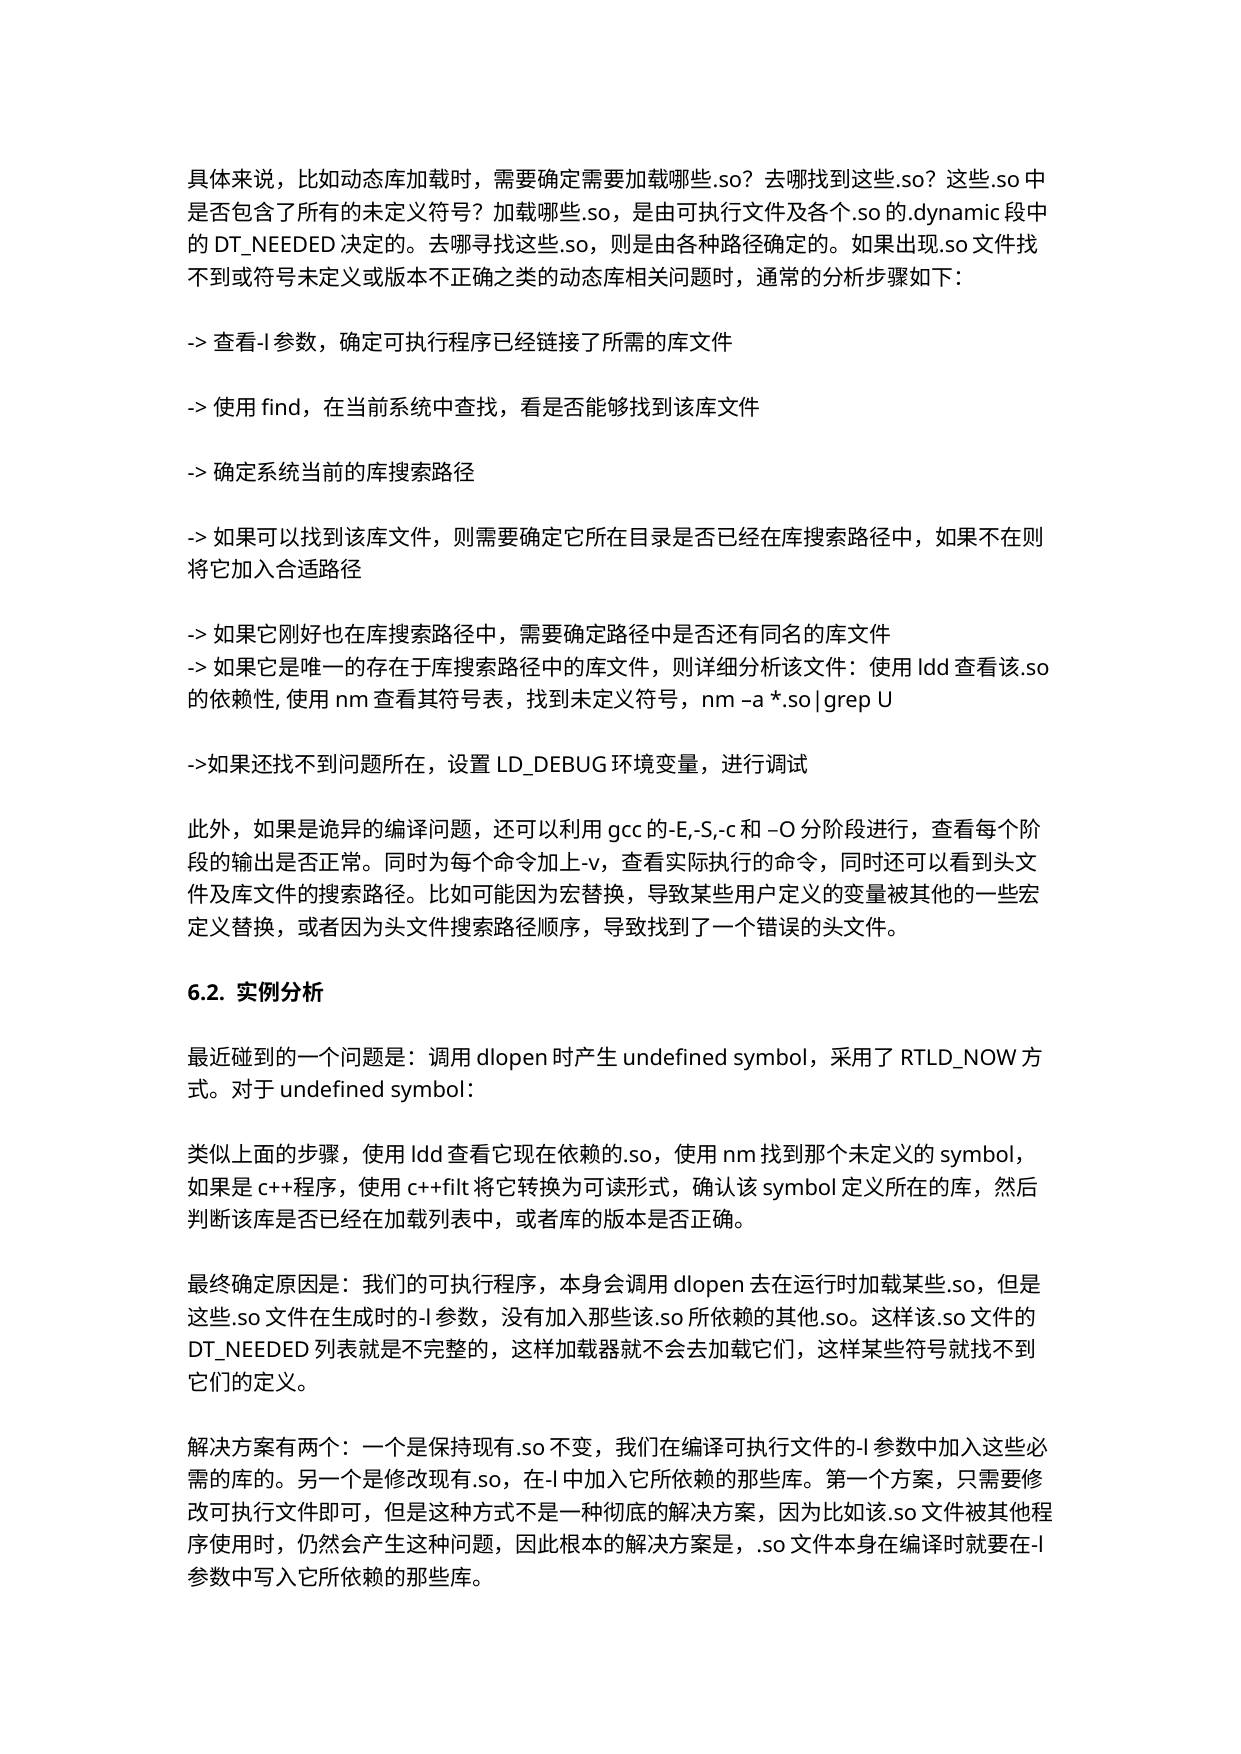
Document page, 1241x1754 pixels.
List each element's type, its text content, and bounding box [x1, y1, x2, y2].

text 此外，如果是诡异的编译问题，还可以利用gcc的-E,-S,-c和 –O分阶段进行，查看每个阶段的输出是否正常。同时为每个命令加上-v，查看实际执行的命令，同时还可以看到头文件及库文件的搜索路径。比如可能因为宏替换，导致某些用户定义的变量被其他的一些宏定义替换，或者因为头文件搜索路径顺序，导致找到了一个错误的头文件。 [187, 812, 1053, 942]
text -> 如果可以找到该库文件，则需要确定它所在目录是否已经在库搜索路径中，如果不在则将它加入合适路径 [187, 519, 1053, 584]
text 具体来说，比如动态库加载时，需要确定需要加载哪些.so？去哪找到这些.so？这些.so中是否包含了所有的未定义符号？加载哪些.so，是由可执行文件及各个.so的.dynamic段中的DT_NEEDED决定的。去哪寻找这些.so，则是由各种路径确定的。如果出现.so文件找不到或符号未定义或版本不正确之类的动态库相关问题时，通常的分析步骤如下： [187, 162, 1053, 292]
text -> 如果它刚好也在库搜索路径中，需要确定路径中是否还有同名的库文件 [187, 617, 1053, 649]
text 最终确定原因是：我们的可执行程序，本身会调用dlopen去在运行时加载某些.so，但是这些.so文件在生成时的-l参数，没有加入那些该.so所依赖的其他.so。这样该.so文件的DT_NEEDED列表就是不完整的，这样加载器就不会去加载它们，这样某些符号就找不到它们的定义。 [187, 1267, 1053, 1397]
text 解决方案有两个：一个是保持现有.so不变，我们在编译可执行文件的-l参数中加入这些必需的库的。另一个是修改现有.so，在-l中加入它所依赖的那些库。第一个方案，只需要修改可执行文件即可，但是这种方式不是一种彻底的解决方案，因为比如该.so文件被其他程序使用时，仍然会产生这种问题，因此根本的解决方案是，.so文件本身在编译时就要在-l参数中写入它所依赖的那些库。 [187, 1429, 1053, 1592]
text -> 查看-l参数，确定可执行程序已经链接了所需的库文件 [187, 324, 1053, 357]
text -> 确定系统当前的库搜索路径 [187, 454, 1053, 487]
text -> 使用find，在当前系统中查找，看是否能够找到该库文件 [187, 389, 1053, 422]
text 6.2. 实例分析 [187, 974, 1053, 1007]
text -> 如果它是唯一的存在于库搜索路径中的库文件，则详细分析该文件：使用ldd查看该.so的依赖性, 使用nm查看其符号表，找到未定义符号，nm –a *.so|grep U [187, 649, 1053, 714]
text 最近碰到的一个问题是：调用dlopen时产生undefined symbol，采用了RTLD_NOW方式。对于undefined symbol： [187, 1039, 1053, 1104]
text 类似上面的步骤，使用ldd查看它现在依赖的.so，使用nm找到那个未定义的symbol，如果是c++程序，使用c++filt将它转换为可读形式，确认该symbol定义所在的库，然后判断该库是否已经在加载列表中，或者库的版本是否正确。 [187, 1137, 1053, 1234]
text ->如果还找不到问题所在，设置LD_DEBUG环境变量，进行调试 [187, 747, 1053, 779]
